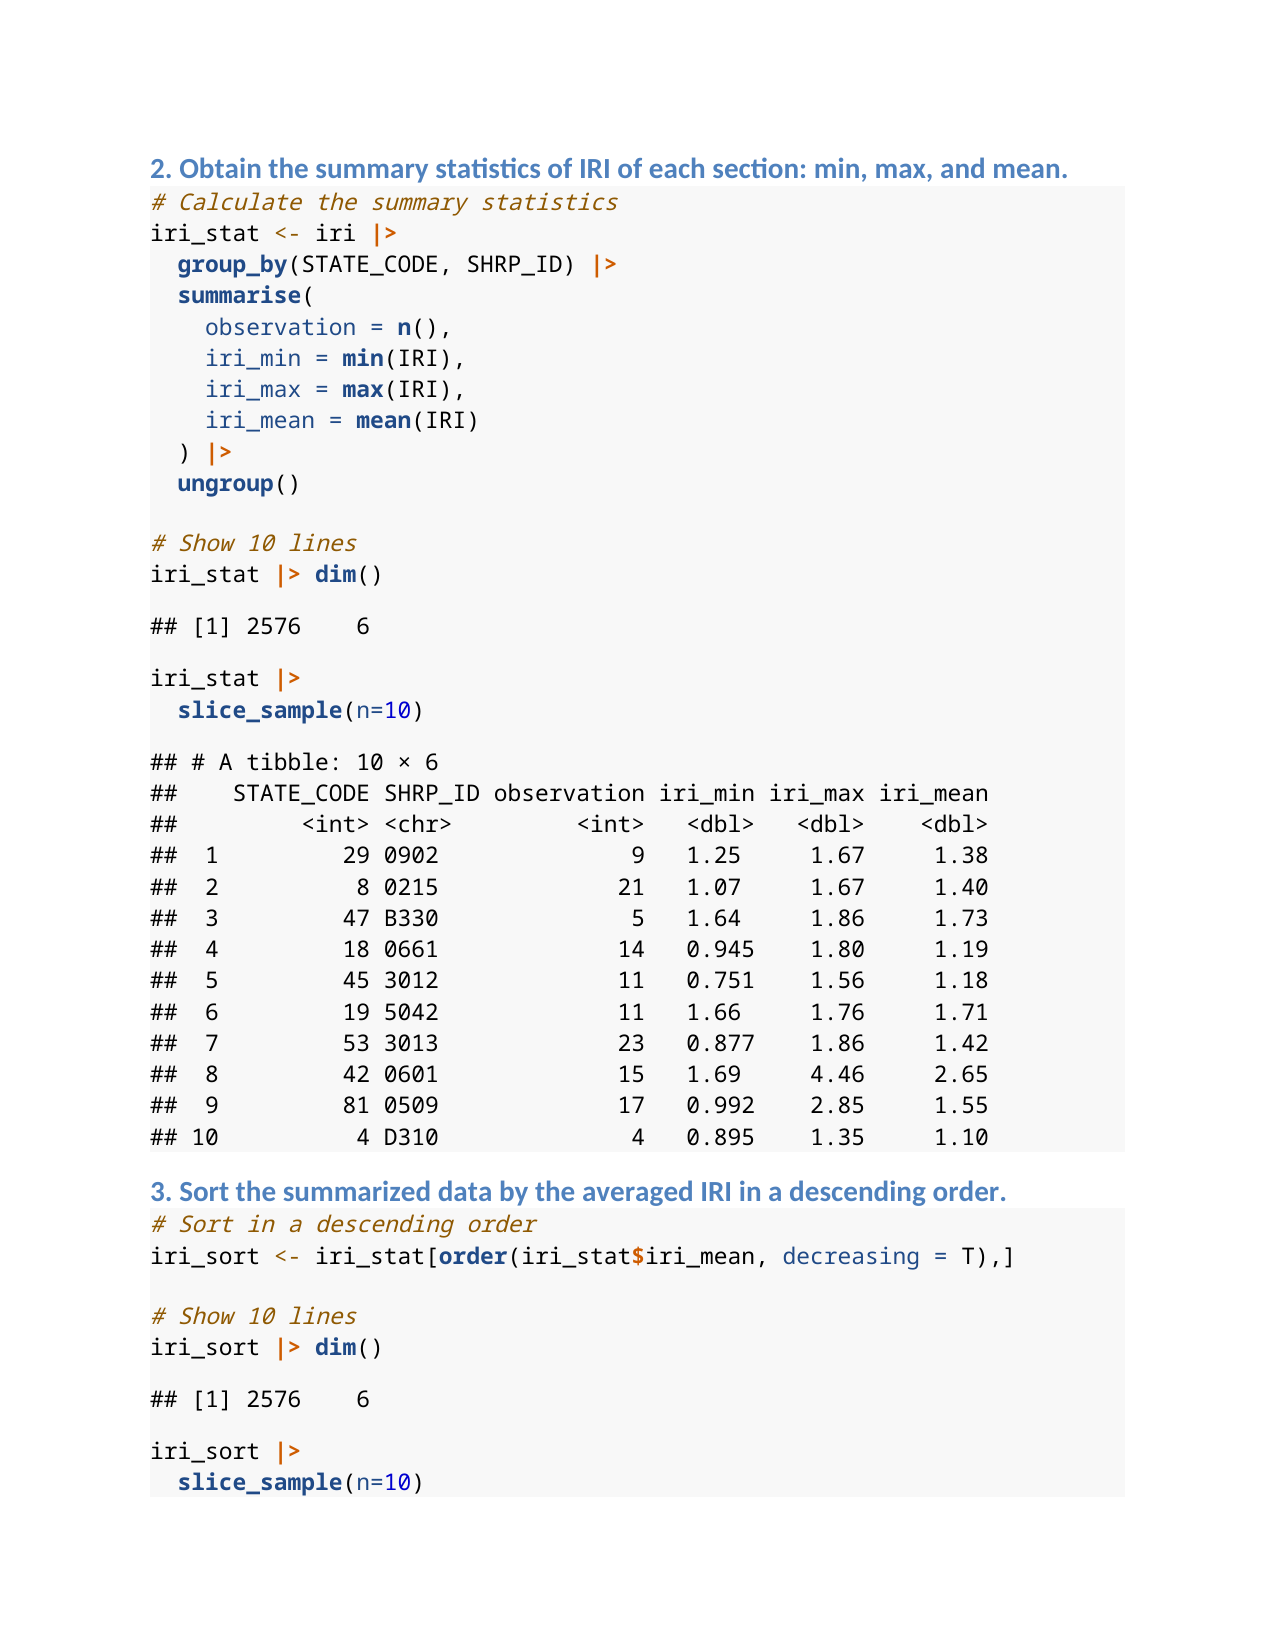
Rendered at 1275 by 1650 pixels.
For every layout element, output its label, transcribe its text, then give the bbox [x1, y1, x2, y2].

text ## [1] 2576 6 [150, 1383, 1125, 1414]
text # Sort in a descending order iri_sort <- iri_stat[order(iri_stat$iri_mean, decreasing = T),] # Show 10 lines iri_sort |> dim() [150, 1208, 1125, 1362]
text # Calculate the summary statistics iri_stat <- iri |> group_by(STATE_CODE, SHRP_ID) |> summarise( observation = n(), iri_min = min(IRI), iri_max = max(IRI), iri_mean = mean(IRI) ) |> ungroup() # Show 10 lines iri_stat |> dim() [150, 186, 1125, 589]
text iri_stat |> slice_sample(n=10) [150, 662, 1125, 725]
text iri_sort |> slice_sample(n=10) [301, 1435, 1125, 1497]
subtitle 2. Obtain the summary statistics of IRI of each section: min, max, and mean. [150, 150, 1125, 186]
text ## [1] 2576 6 [150, 610, 1125, 641]
text ## # A tibble: 10 × 6 ## STATE_CODE SHRP_ID observation iri_min iri_max iri_mean ## <int> <chr> <int> <dbl> <dbl> <dbl> ## 1 29 0902 9 1.25 1.67 1.38 ## 2 8 0215 21 1.07 1.67 1.40 ## 3 47 B330 5 1.64 1.86 1.73 ## 4 18 0661 14 0.945 1.80 1.19 ## 5 45 3012 11 0.751 1.56 1.18 ## 6 19 5042 11 1.66 1.76 1.71 ## 7 53 3013 23 0.877 1.86 1.42 ## 8 42 0601 15 1.69 4.46 2.65 ## 9 81 0509 17 0.992 2.85 1.55 ## 10 4 D310 4 0.895 1.35 1.10 [150, 746, 1125, 1152]
subtitle 3. Sort the summarized data by the averaged IRI in a descending order. [150, 1173, 1125, 1208]
